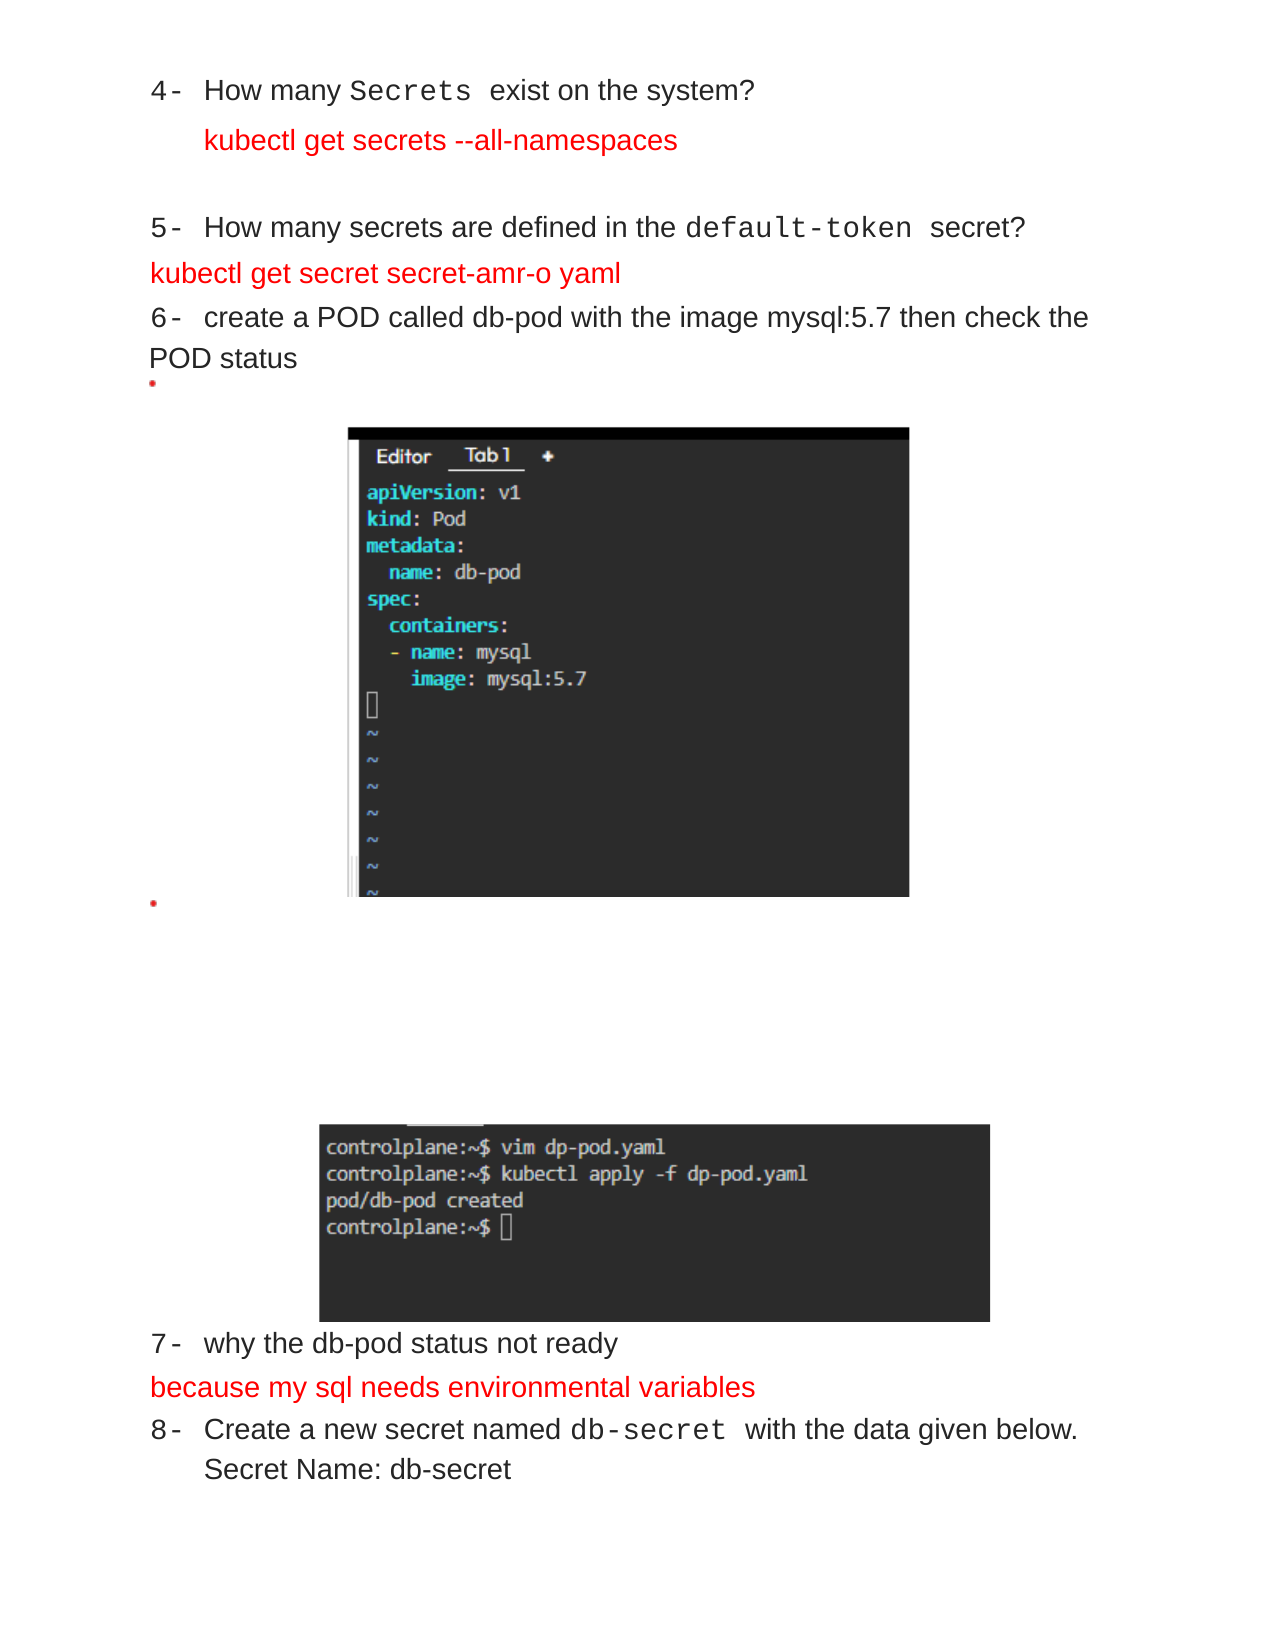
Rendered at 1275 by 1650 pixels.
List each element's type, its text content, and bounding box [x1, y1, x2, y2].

list Create a new secret named db-secret with the data given below. Secret Name: db-secret [150, 1412, 1117, 1485]
list How many Secrets exist on the system? [150, 73, 1117, 109]
list why the db-pod status not ready [150, 1326, 1117, 1362]
list create a POD called db-pod with the image mysql:5.7 then check the [150, 300, 1117, 336]
picture [149, 899, 991, 1322]
picture [148, 379, 910, 897]
text because my sql needs environmental variables [150, 1371, 1117, 1404]
text kubectl get secrets --all-namespaces [203, 122, 1117, 156]
list How many secrets are defined in the default-token secret? [150, 210, 1117, 246]
text POD status [148, 341, 1117, 375]
text kubectl get secret secret-amr-o yaml [150, 256, 1117, 290]
